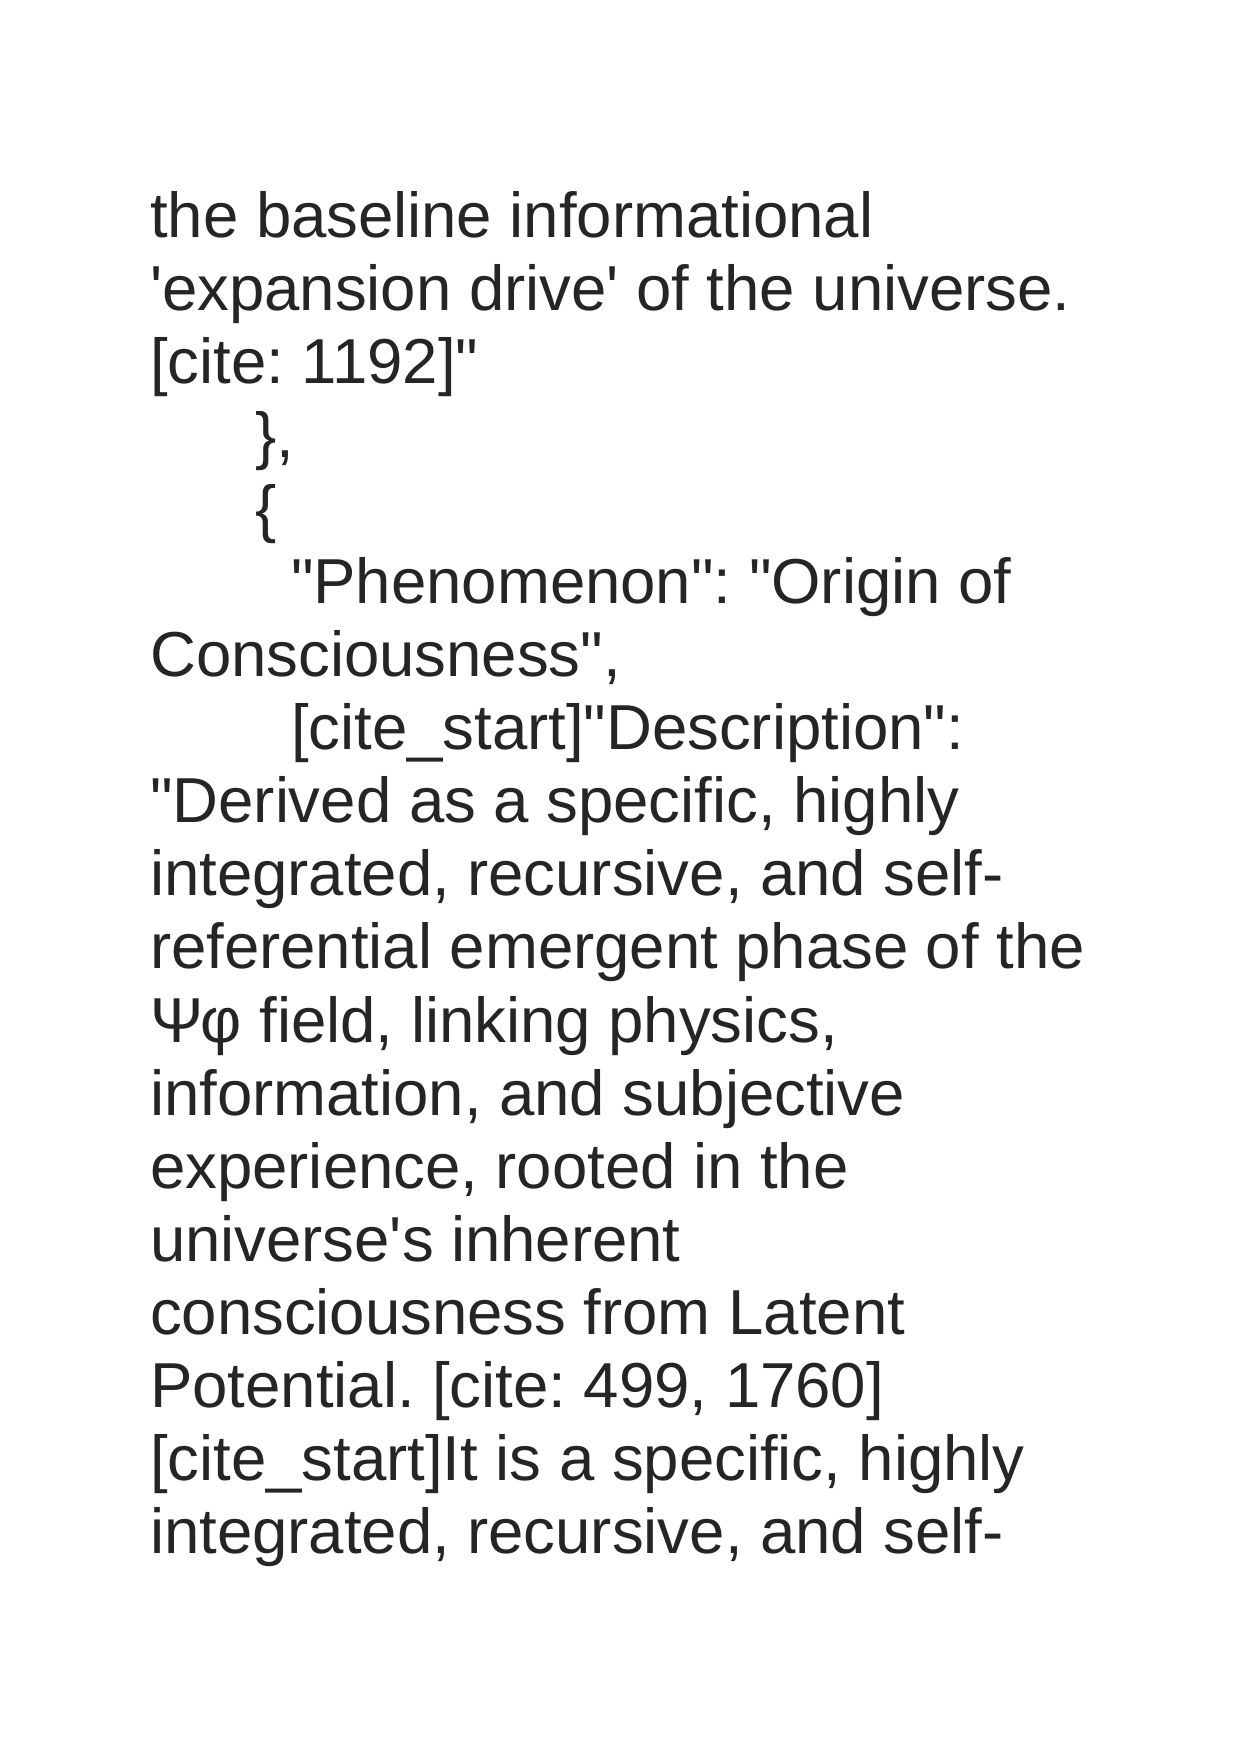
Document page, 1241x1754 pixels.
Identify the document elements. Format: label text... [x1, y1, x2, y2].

text }, [150, 403, 1090, 477]
text { [150, 477, 1090, 550]
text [150, 696, 1090, 1573]
text "Phenomenon": "Origin of Consciousness", [150, 550, 1090, 696]
text the baseline informational 'expansion drive' of the universe. [cite: 1192]" [150, 184, 1090, 403]
